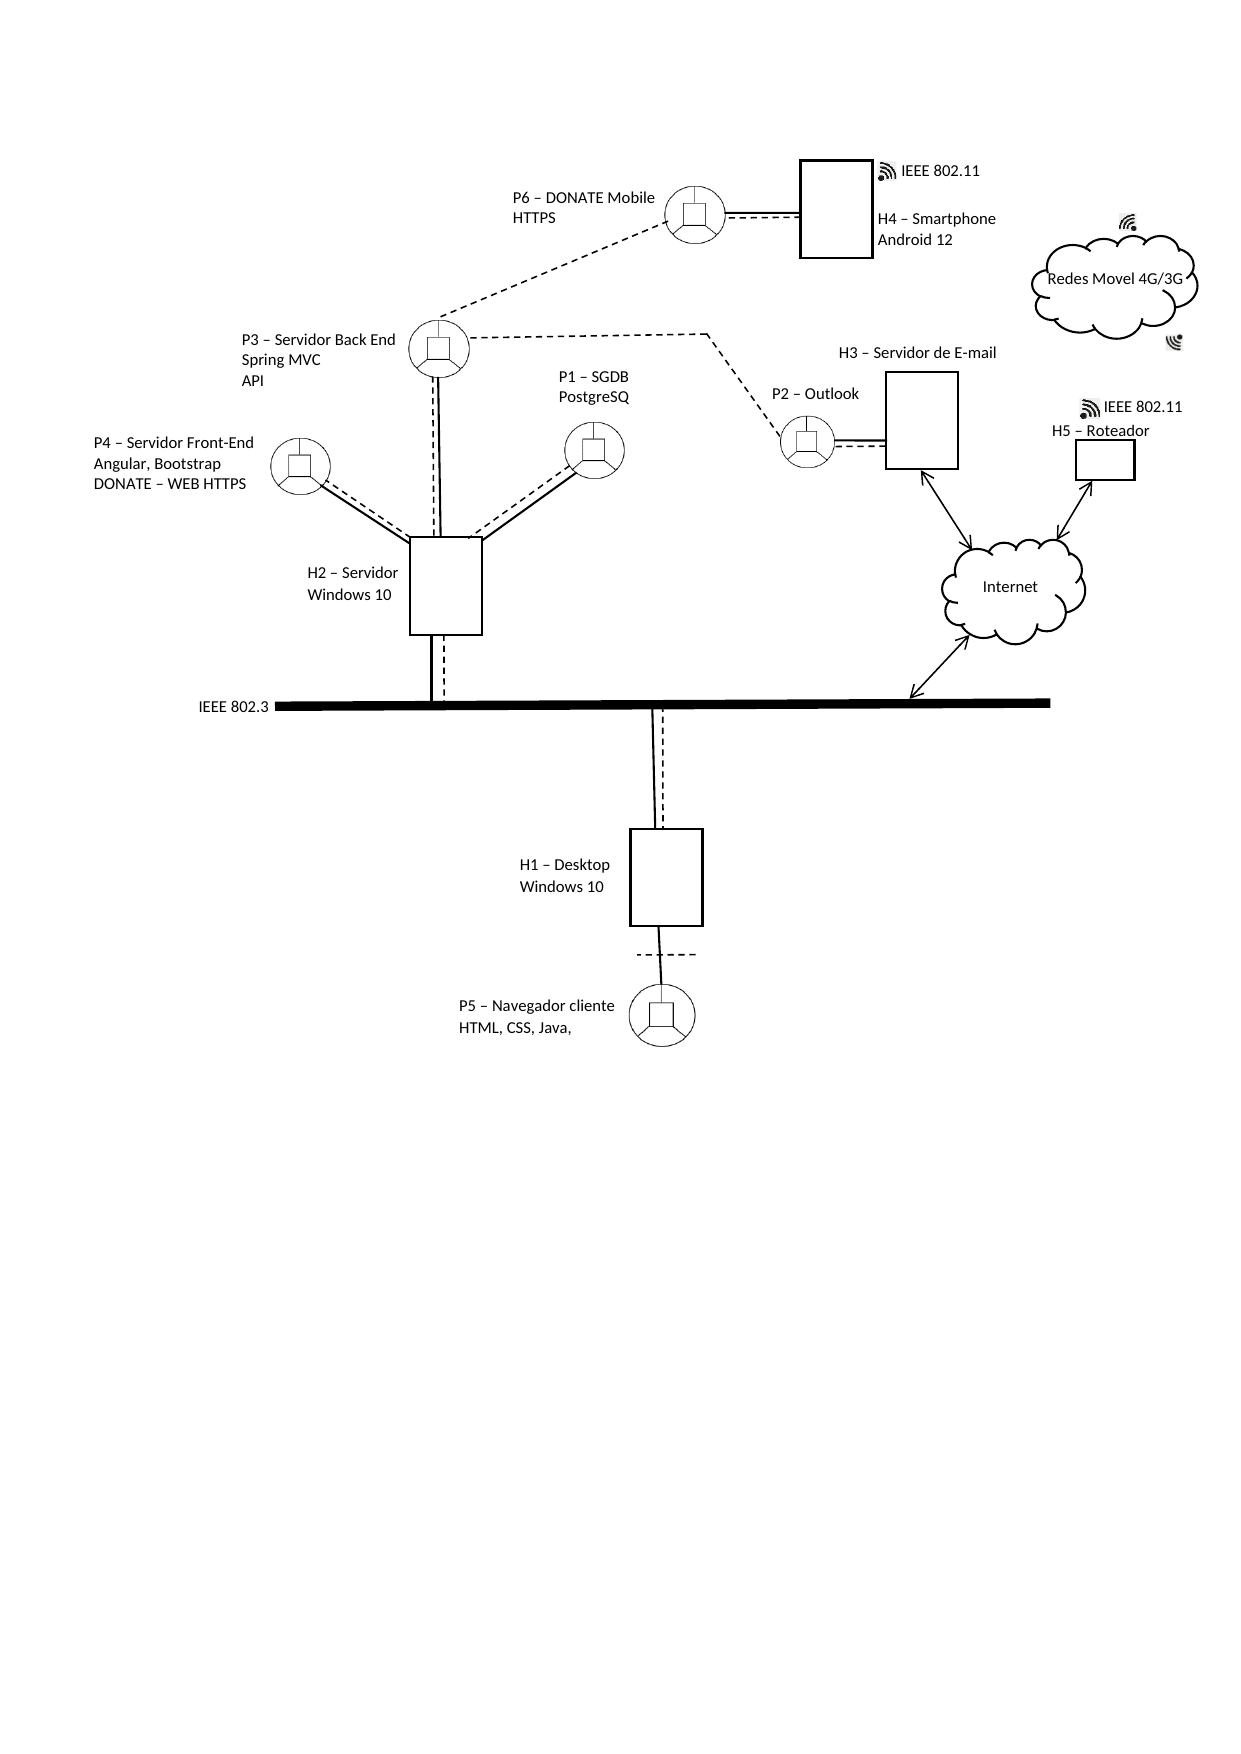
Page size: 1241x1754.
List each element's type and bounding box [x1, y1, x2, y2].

picture [1079, 398, 1101, 419]
picture [626, 982, 698, 1049]
picture [405, 318, 472, 380]
picture [1166, 335, 1182, 350]
picture [561, 420, 627, 481]
picture [1118, 213, 1137, 231]
picture [661, 184, 728, 246]
picture [777, 414, 837, 470]
picture [267, 436, 333, 497]
picture [877, 161, 897, 181]
